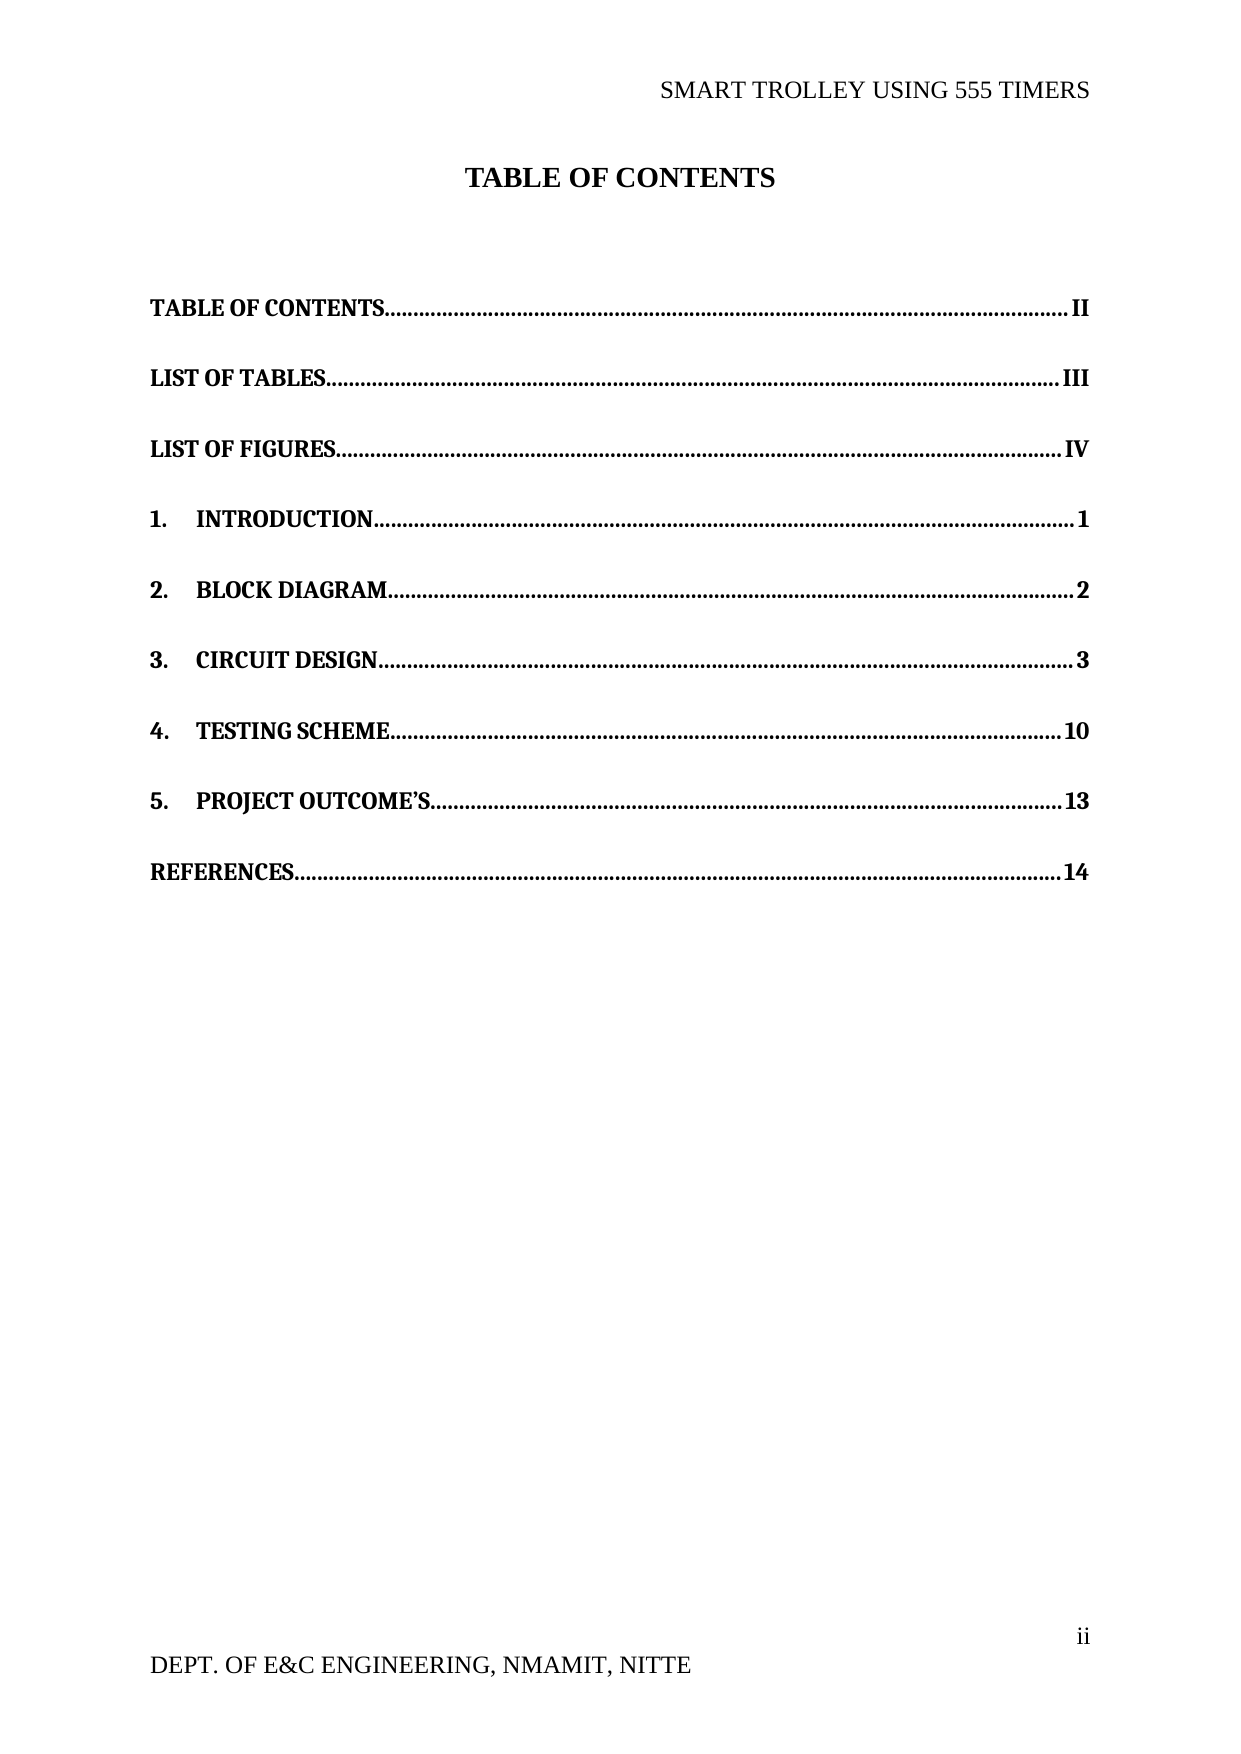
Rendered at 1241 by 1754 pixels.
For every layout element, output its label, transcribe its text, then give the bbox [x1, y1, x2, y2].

text TABLE OF CONTENTS [150, 160, 1090, 194]
